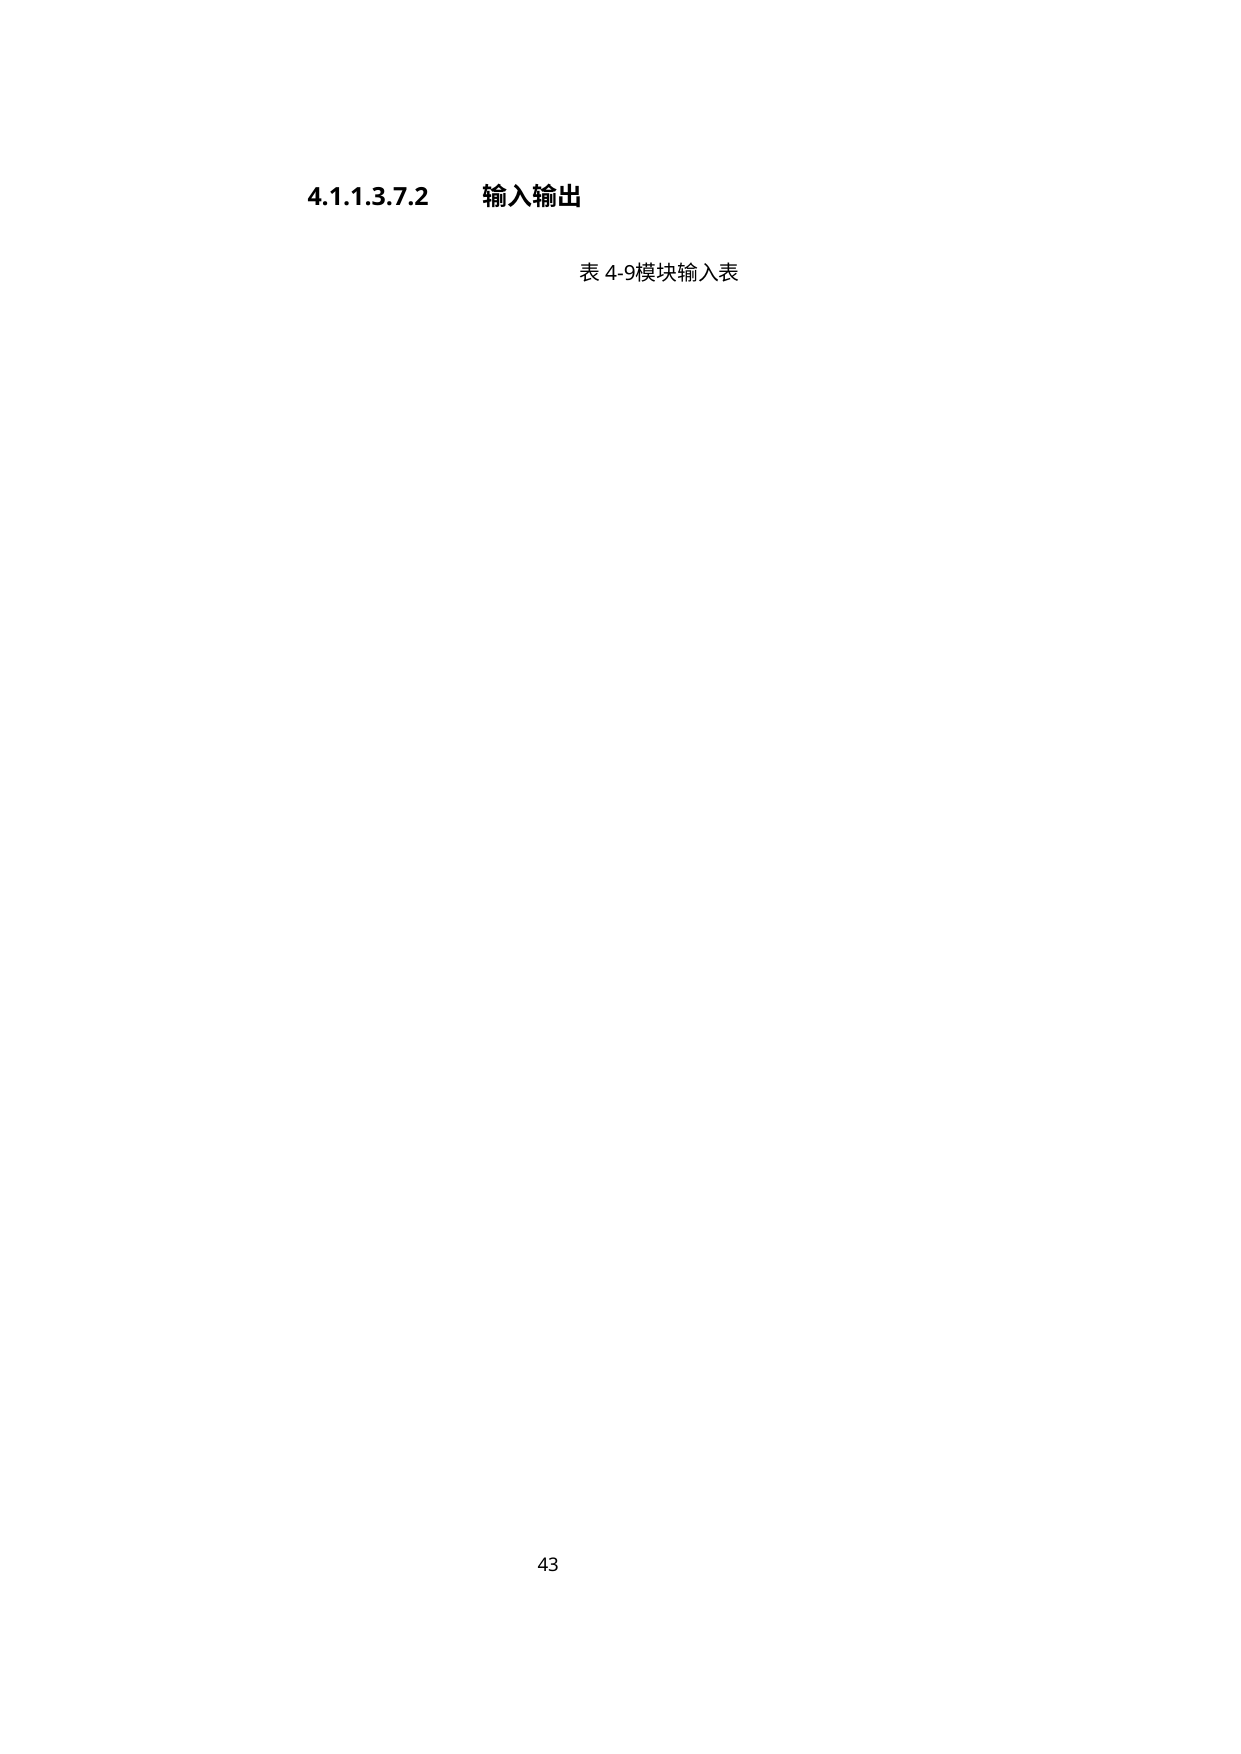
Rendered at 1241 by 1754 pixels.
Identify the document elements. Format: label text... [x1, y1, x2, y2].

subtitle 输入输出 [307, 162, 1090, 227]
text 表 4-9模块输入表 [187, 255, 1090, 287]
